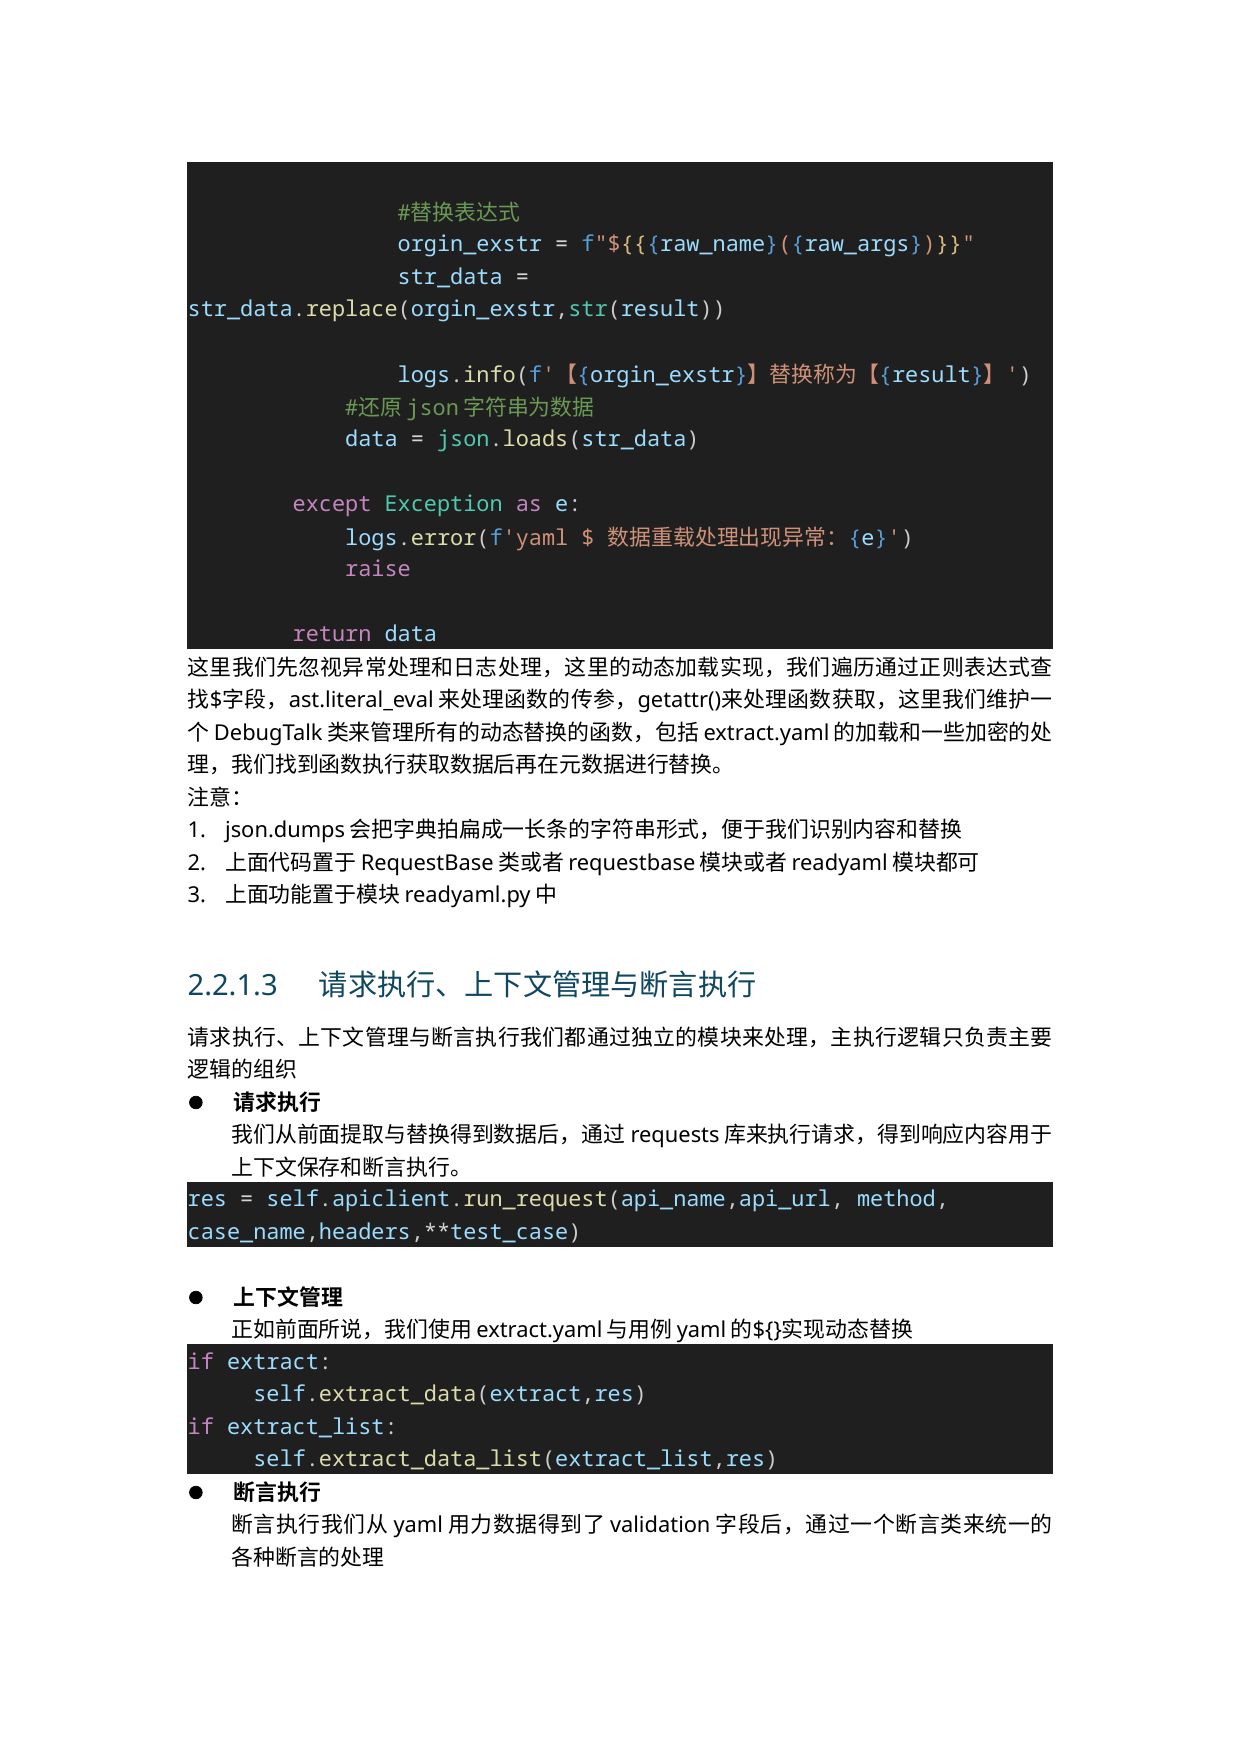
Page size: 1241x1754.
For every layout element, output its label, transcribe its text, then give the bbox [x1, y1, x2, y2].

text 这里我们先忽视异常处理和日志处理，这里的动态加载实现，我们遍历通过正则表达式查找$字段，ast.literal_eval来处理函数的传参，getattr()来处理函数获取，这里我们维护一个DebugTalk类来管理所有的动态替换的函数，包括extract.yaml的加载和一些加密的处理，我们找到函数执行获取数据后再在元数据进行替换。 [187, 649, 1053, 779]
text orgin_exstr = f"${{{raw_name}({raw_args})}}" [187, 227, 1053, 259]
text #还原json字符串为数据 [187, 389, 1053, 422]
text if extract: [187, 1344, 1053, 1377]
list 上下文管理 [187, 1279, 1053, 1312]
text 正如前面所说，我们使用extract.yaml与用例yaml的${}实现动态替换 [231, 1312, 1053, 1344]
text res = self.apiclient.run_request(api_name,api_url, method, case_name,headers,**test_case) [187, 1182, 1053, 1247]
text 断言执行我们从yaml用力数据得到了validation字段后，通过一个断言类来统一的各种断言的处理 [231, 1507, 1053, 1572]
text if extract_list: [187, 1409, 1053, 1442]
text except Exception as e: [187, 487, 1053, 519]
text data = json.loads(str_data) [187, 422, 1053, 454]
text 请求执行、上下文管理与断言执行我们都通过独立的模块来处理，主执行逻辑只负责主要逻辑的组织 [187, 1019, 1053, 1084]
list 请求执行 [187, 1084, 1053, 1117]
text #替换表达式 [187, 194, 1053, 227]
subtitle 请求执行、上下文管理与断言执行 [187, 950, 1053, 1015]
text self.extract_data_list(extract_list,res) [187, 1442, 1053, 1474]
text self.extract_data(extract,res) [187, 1377, 1053, 1409]
text str_data = str_data.replace(orgin_exstr,str(result)) [187, 259, 1053, 324]
text 注意： [187, 779, 1053, 812]
list 上面功能置于模块readyaml.py中 [187, 877, 1053, 909]
text return data [187, 617, 1053, 649]
text logs.error(f'yaml $ 数据重载处理出现异常：{e}') [187, 519, 1053, 552]
list 断言执行 [187, 1474, 1053, 1507]
text raise [187, 552, 1053, 584]
list json.dumps会把字典拍扁成一长条的字符串形式，便于我们识别内容和替换 [187, 812, 1053, 844]
text logs.info(f'【{orgin_exstr}】替换称为【{result}】') [187, 357, 1053, 389]
list 上面代码置于RequestBase类或者requestbase模块或者readyaml模块都可 [187, 844, 1053, 877]
text 我们从前面提取与替换得到数据后，通过requests库来执行请求，得到响应内容用于上下文保存和断言执行。 [231, 1117, 1053, 1182]
